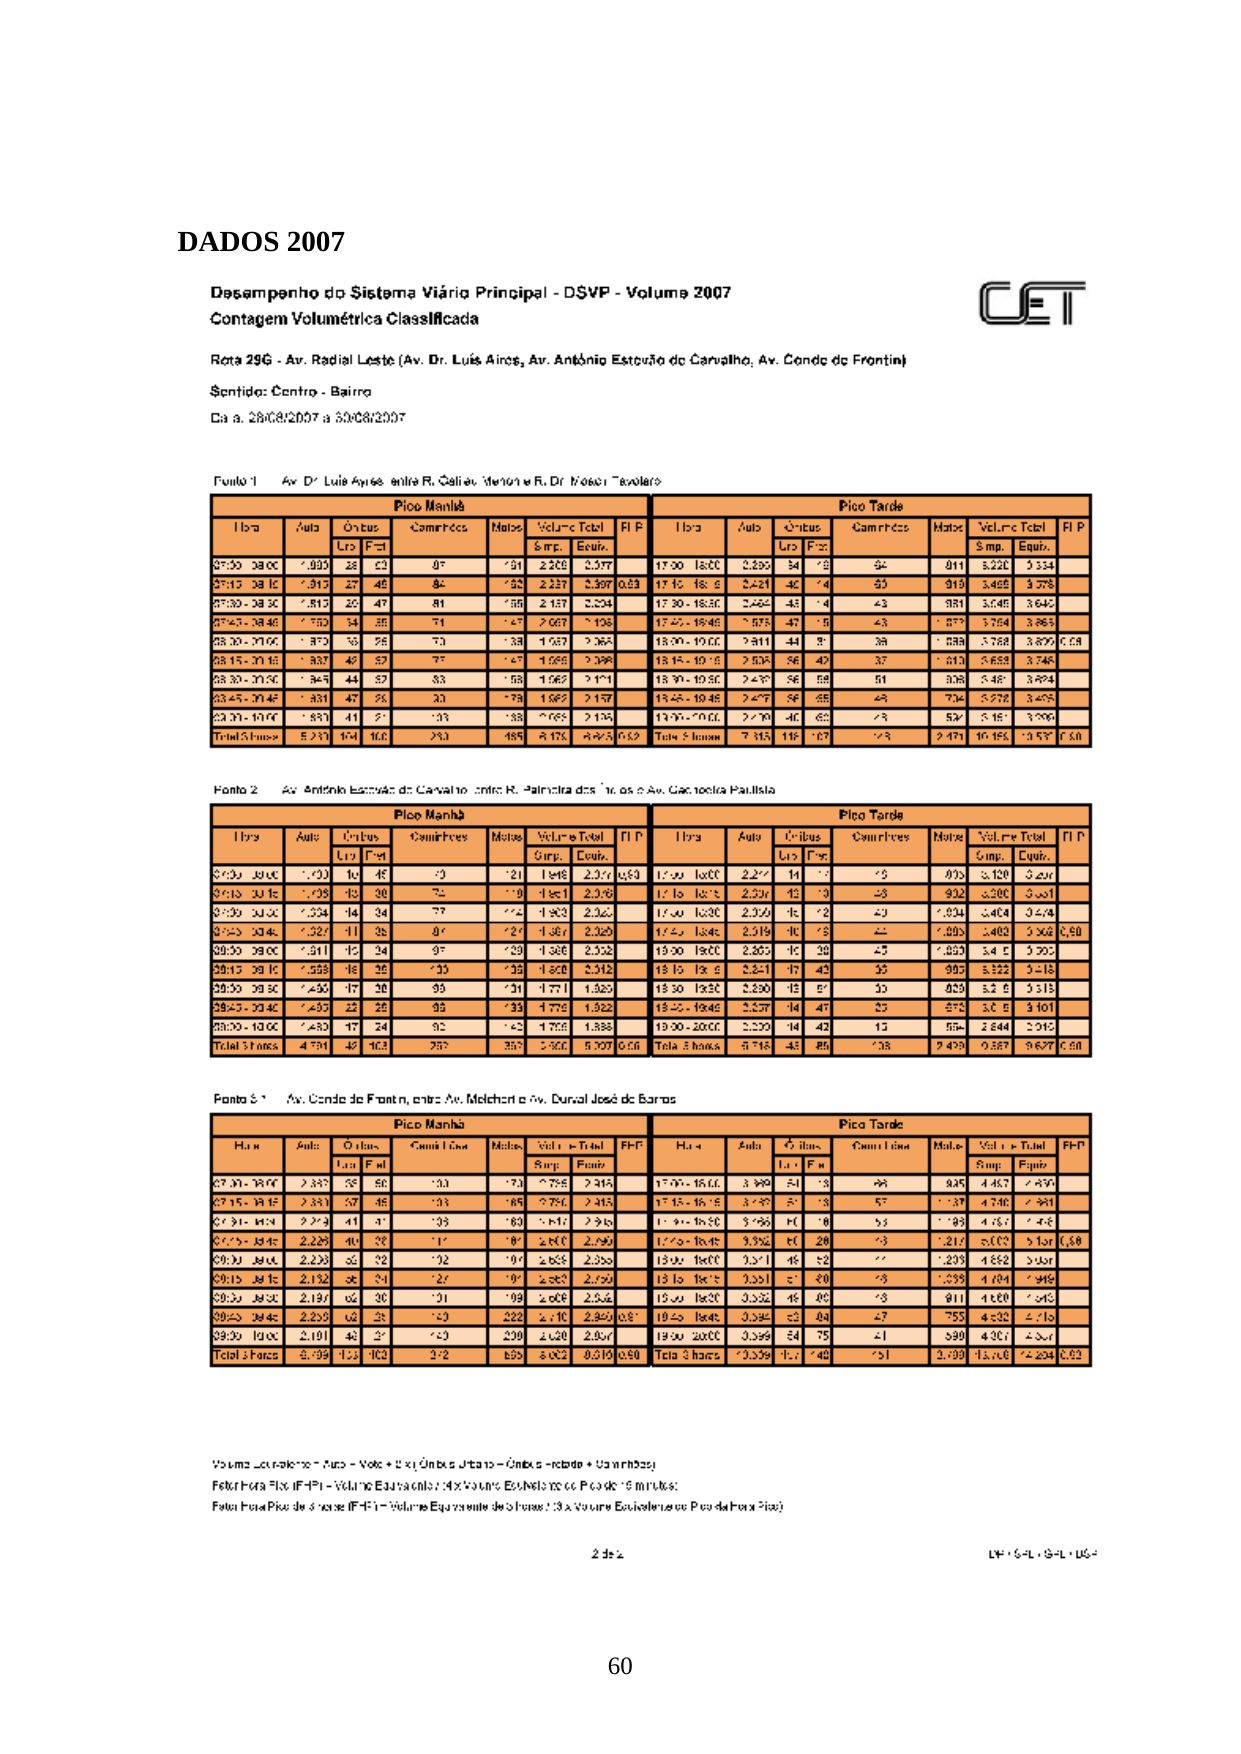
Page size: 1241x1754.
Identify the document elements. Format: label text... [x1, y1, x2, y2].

text DADOS 2007 [177, 224, 1063, 257]
